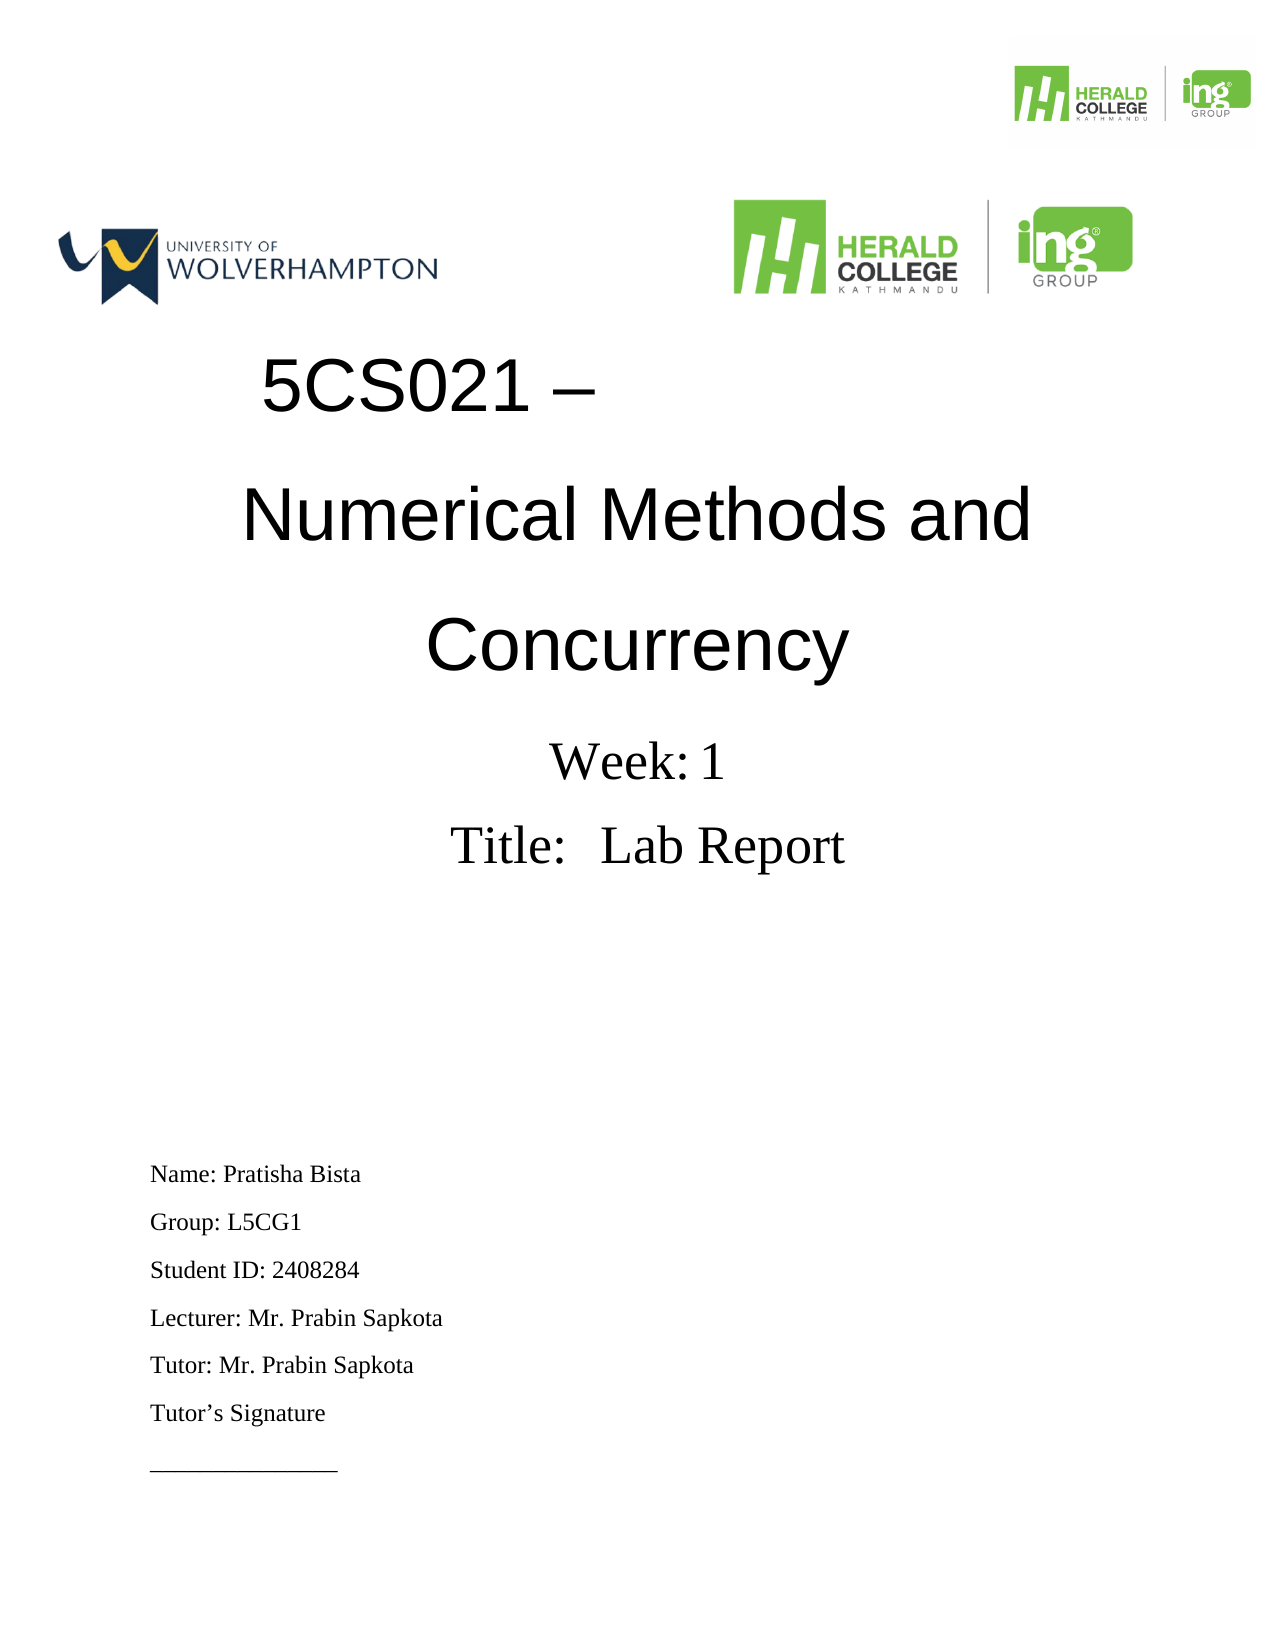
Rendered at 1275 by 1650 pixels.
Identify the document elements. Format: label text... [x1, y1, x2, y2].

picture [54, 218, 442, 310]
text _______________ [150, 1446, 1125, 1474]
text Lecturer: Mr. Prabin Sapkota [150, 1303, 1125, 1331]
text Title: Lab Report [450, 813, 1125, 968]
text Tutor: Mr. Prabin Sapkota [150, 1350, 1125, 1379]
text Name: Pratisha Bista [150, 1159, 1125, 1188]
text Group: L5CG1 [150, 1207, 1125, 1236]
text Student ID: 2408284 [150, 1255, 1125, 1284]
text Week: 1 [150, 729, 1125, 791]
subtitle 5CS021 – [150, 341, 1125, 427]
text Tutor’s Signature [150, 1398, 1125, 1427]
subtitle Numerical Methods and Concurrency [150, 470, 1125, 686]
picture [723, 36, 1257, 341]
